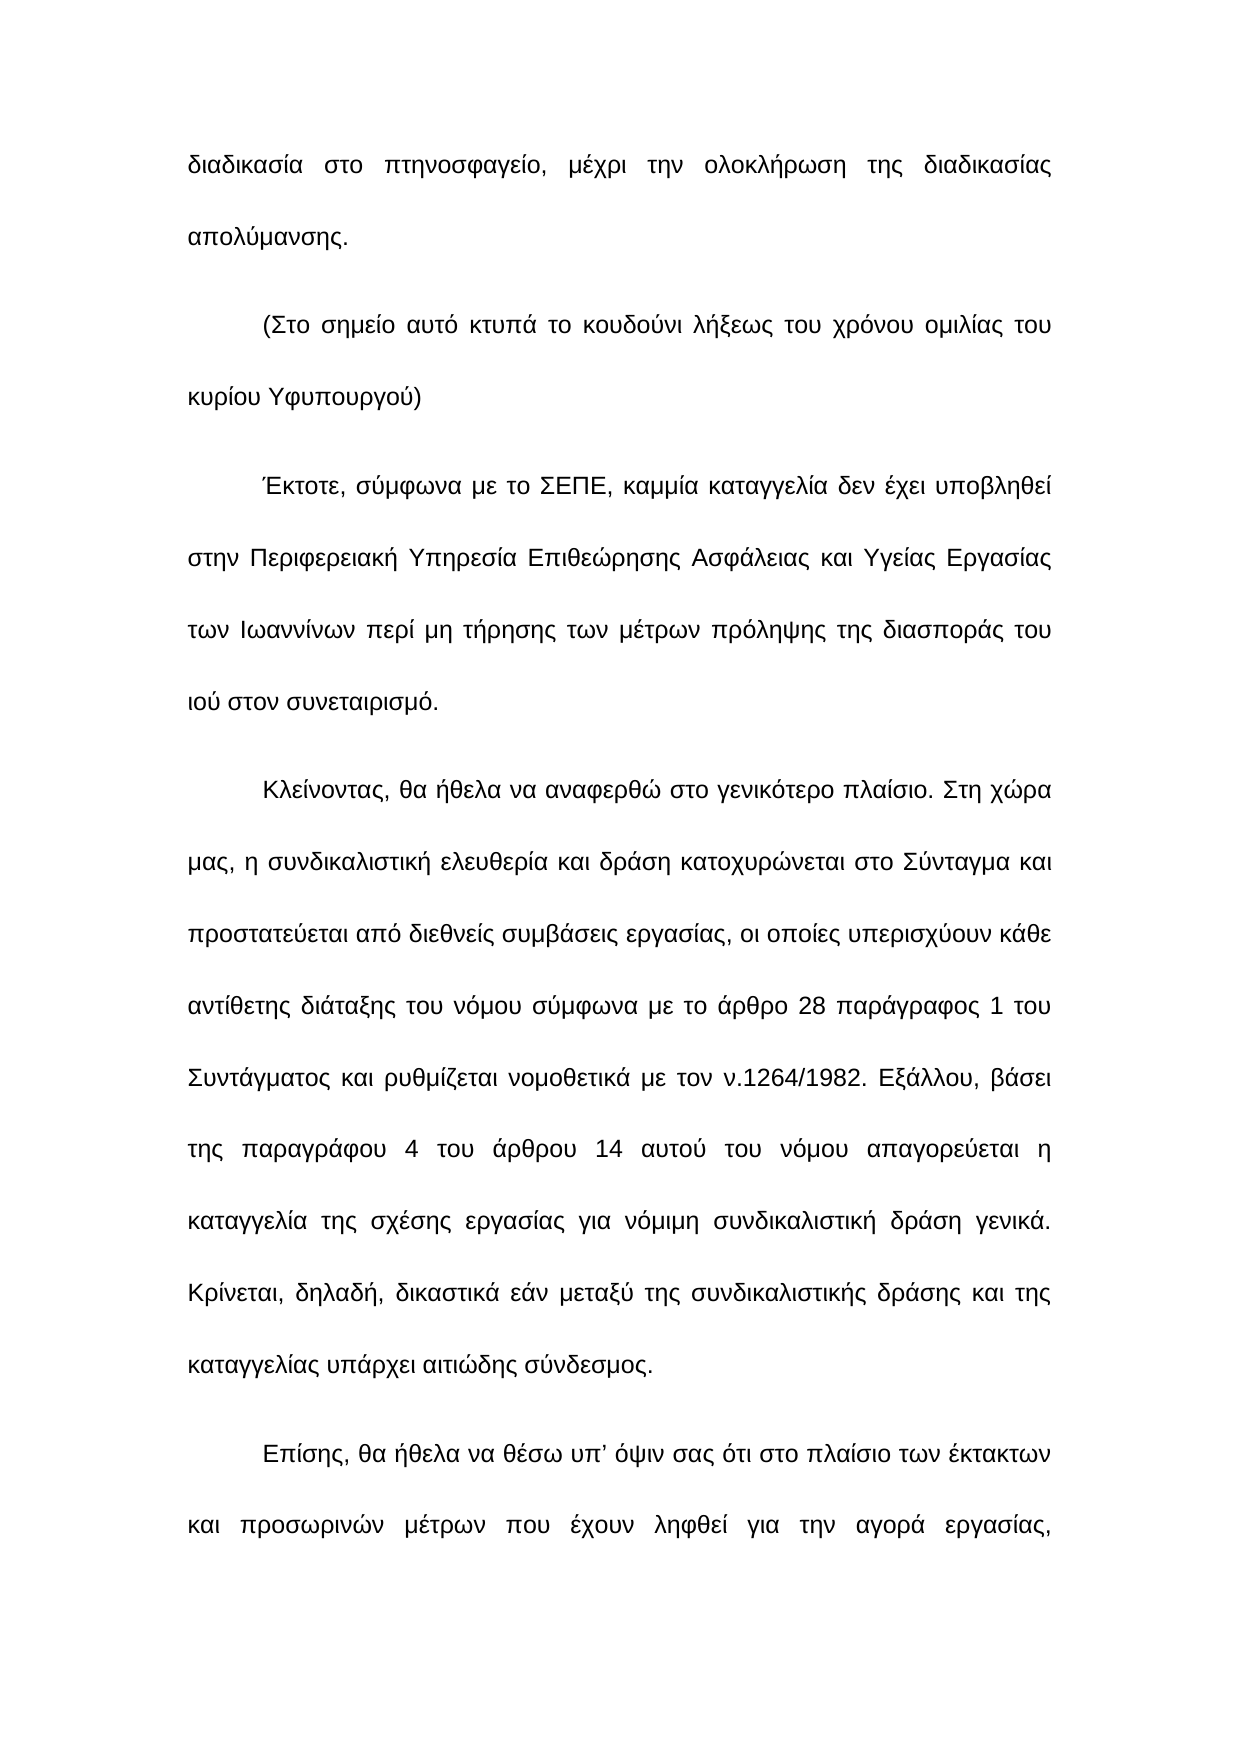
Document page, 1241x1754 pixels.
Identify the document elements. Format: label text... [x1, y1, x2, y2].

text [187, 1438, 1053, 1539]
text (Στο σημείο αυτό κτυπά το κουδούνι λήξεως του χρόνου ομιλίας του κυρίου Υφυπουργού) [187, 310, 1053, 411]
text Κλείνοντας, θα ήθελα να αναφερθώ στο γενικότερο πλαίσιο. Στη χώρα μας, η συνδικαλιστική ελευθερία και δράση κατοχυρώνεται στο Σύνταγμα και προστατεύεται από διεθνείς συμβάσεις εργασίας, οι οποίες υπερισχύουν κάθε αντίθετης διάταξης του νόμου σύμφωνα με το άρθρο 28 παράγραφος 1 του Συντάγματος και ρυθμίζεται νομοθετικά με τον ν.1264/1982. Εξάλλου, βάσει της παραγράφου 4 του άρθρου 14 αυτού του νόμου απαγορεύεται η καταγγελία της σχέσης εργασίας για νόμιμη συνδικαλιστική δράση γενικά. Κρίνεται, δηλαδή, δικαστικά εάν μεταξύ της συνδικαλιστικής δράσης και της καταγγελίας υπάρχει αιτιώδης σύνδεσμος. [187, 775, 1053, 1379]
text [187, 150, 1053, 251]
text Έκτοτε, σύμφωνα με το ΣΕΠΕ, καμμία καταγγελία δεν έχει υποβληθεί στην Περιφερειακή Υπηρεσία Επιθεώρησης Ασφάλειας και Υγείας Εργασίας των Ιωαννίνων περί μη τήρησης των μέτρων πρόληψης της διασποράς του ιού στον συνεταιρισμό. [187, 471, 1053, 715]
